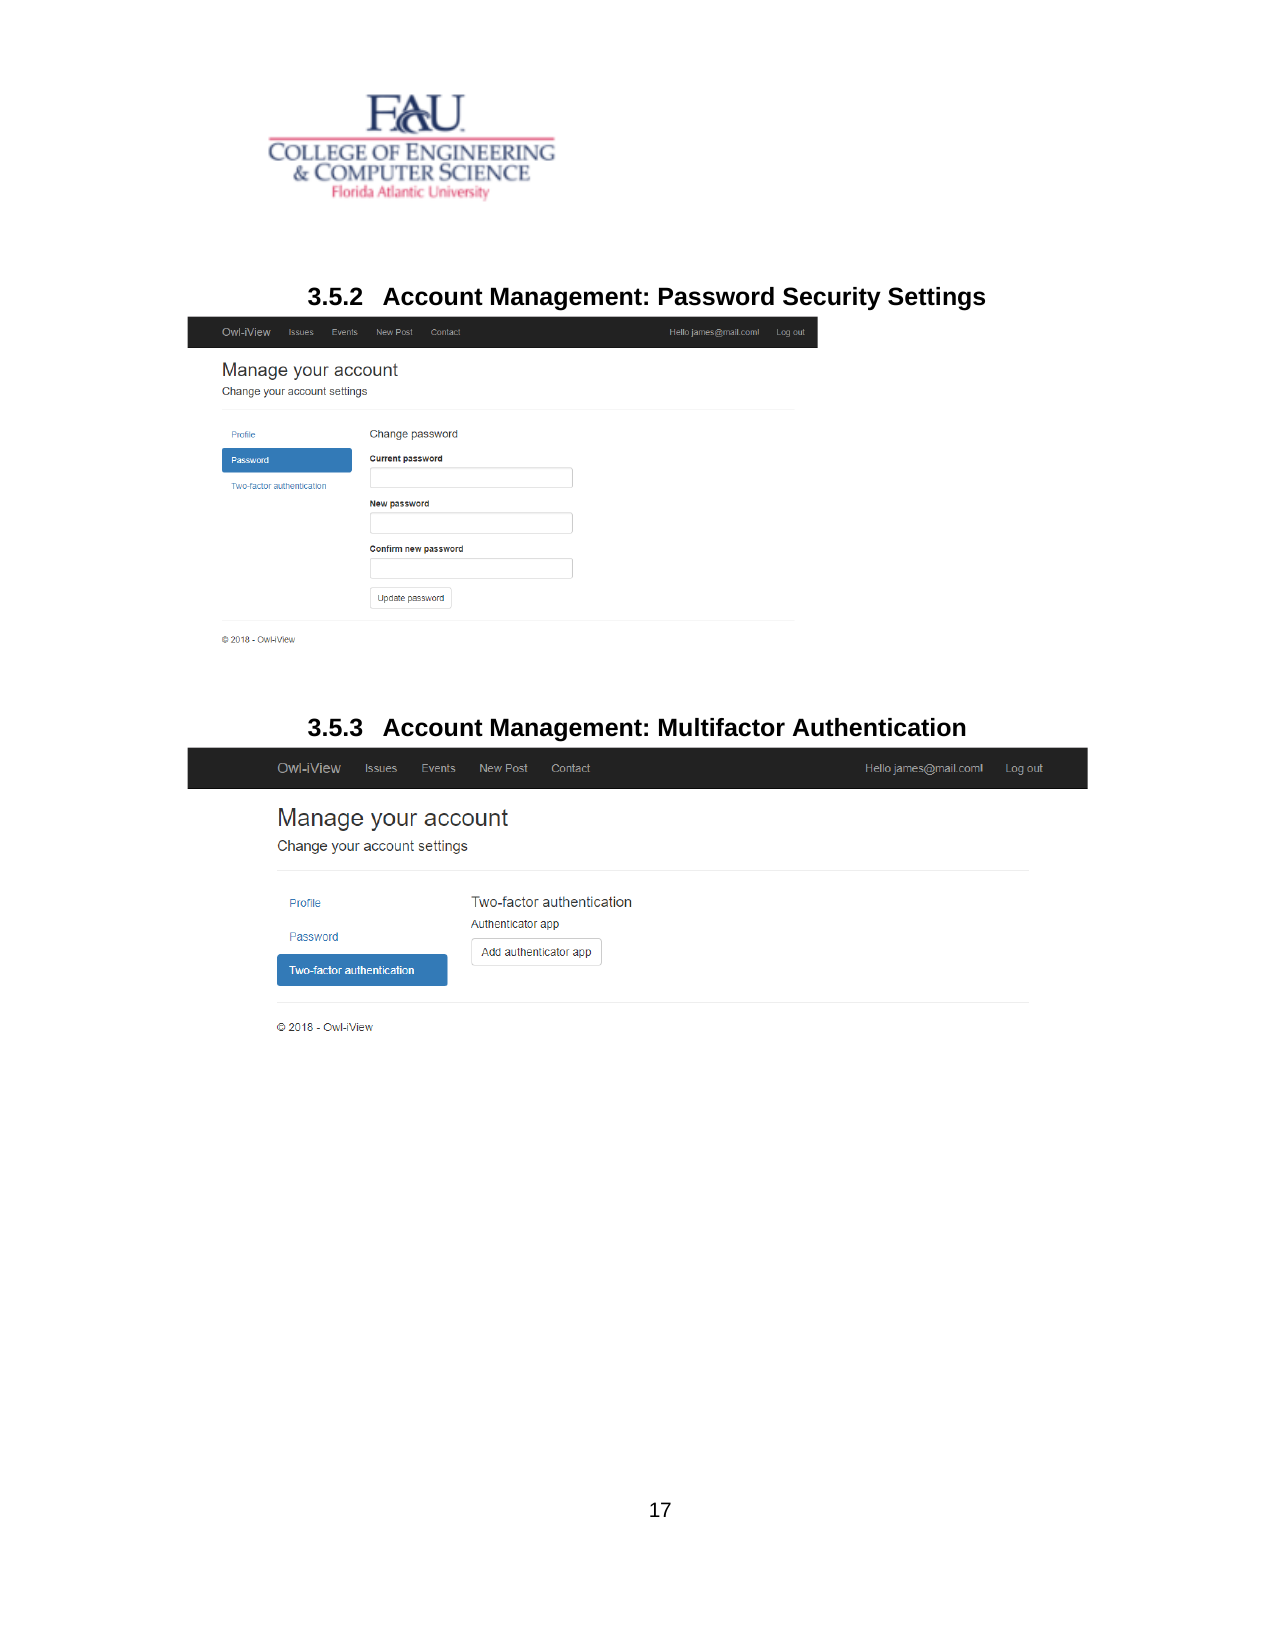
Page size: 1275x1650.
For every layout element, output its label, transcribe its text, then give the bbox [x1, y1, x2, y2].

picture [250, 87, 571, 208]
picture [187, 747, 1088, 1131]
subtitle Account Management: Password Security Settings [307, 282, 1087, 311]
picture [187, 316, 818, 688]
subtitle Account Management: Multifactor Authentication [307, 713, 1087, 742]
